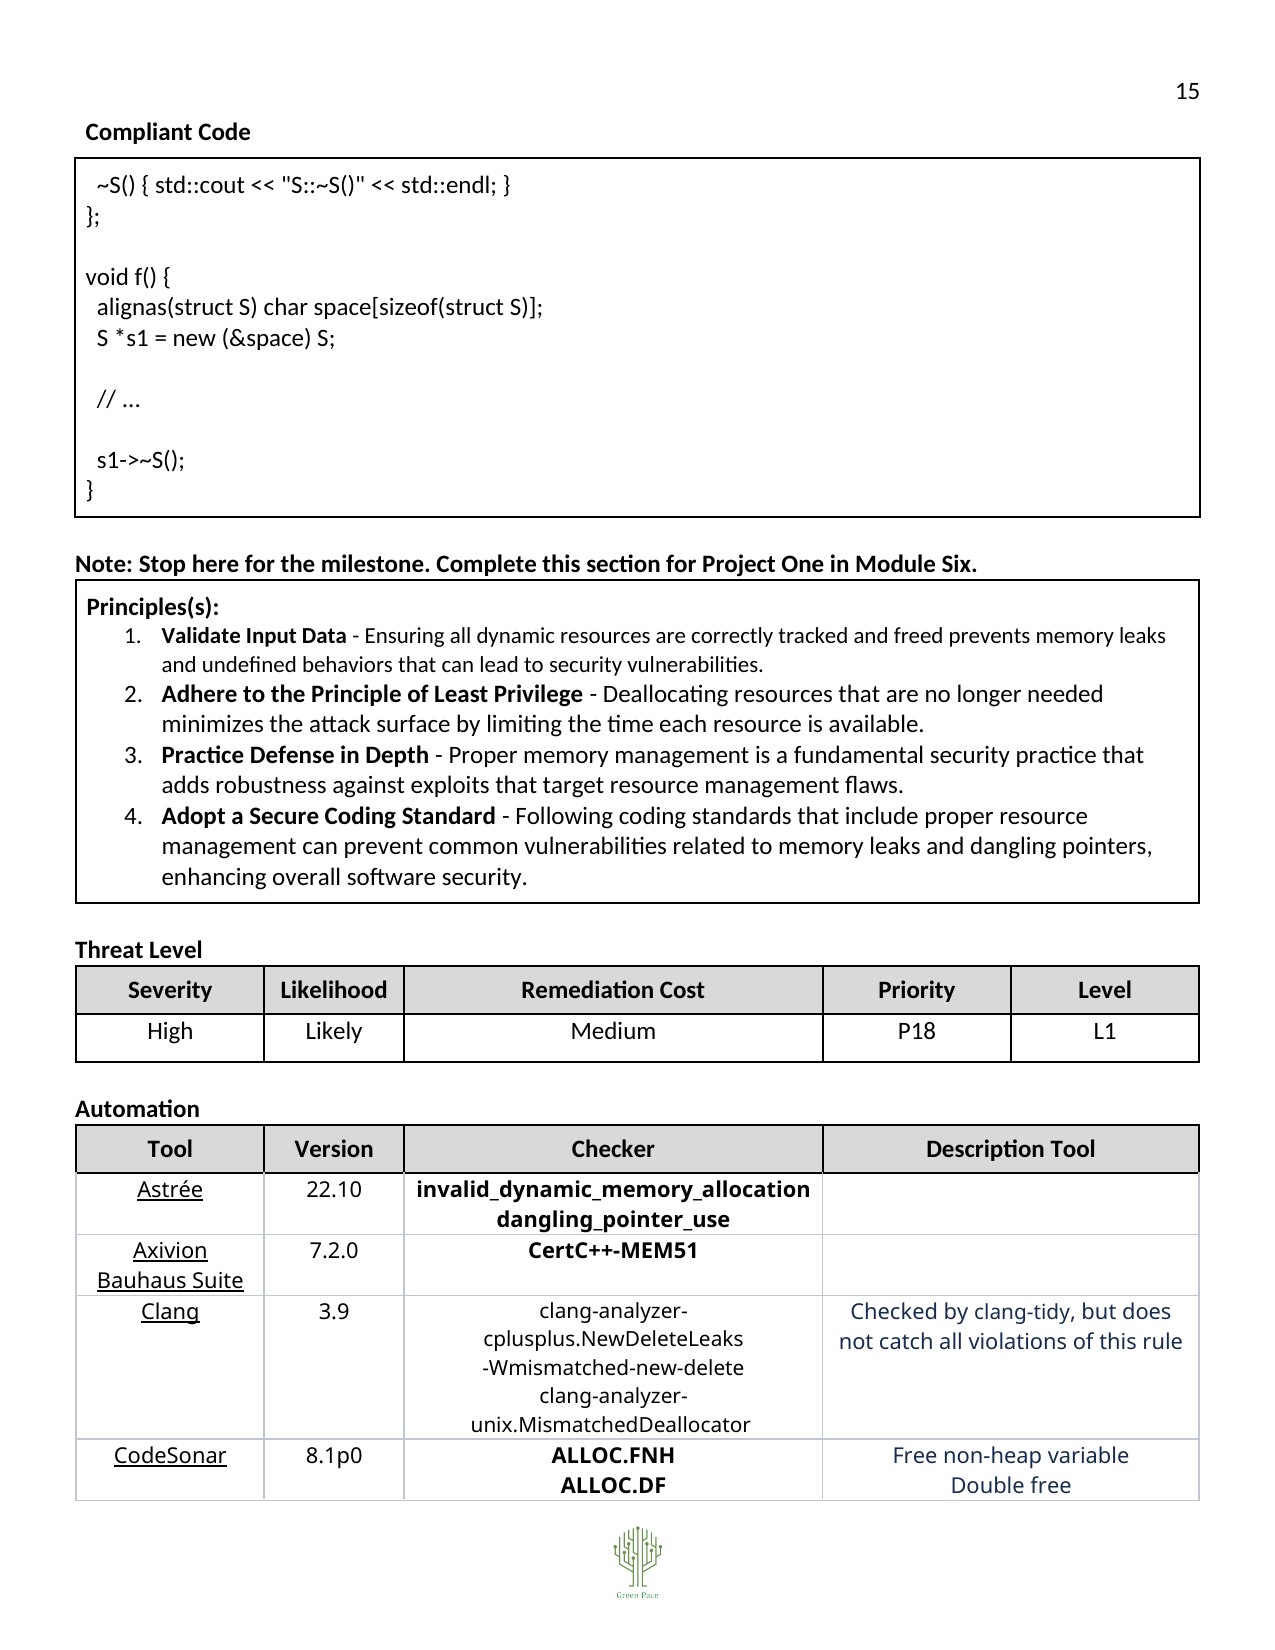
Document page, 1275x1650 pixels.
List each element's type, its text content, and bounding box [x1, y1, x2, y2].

table_header Severity [77, 967, 263, 1013]
picture [605, 1521, 670, 1606]
table_header Principles(s): Validate Input Data - Ensuring all dynamic resources are correctly tracked and freed prevents memory leaks and undefined behaviors that can lead to security vulnerabilities. Adhere to the Principle of Least Privilege - Deallocating resources that are no longer needed minimizes the attack surface by limiting the time each resource is available. Practice Defense in Depth - Proper memory management is a fundamental security practice that adds robustness against exploits that target resource management flaws. Adopt a Secure Coding Standard - Following coding standards that include proper resource management can prevent common vulnerabilities related to memory leaks and dangling pointers, enhancing overall software security. [77, 581, 1198, 902]
table_cell High [77, 1015, 263, 1061]
table_cell CertC++-MEM51 [405, 1235, 822, 1294]
table_cell ALLOC.FNH ALLOC.DF ALLOC.TM ALLOC.LEAK [405, 1440, 822, 1499]
table_header Version [265, 1126, 403, 1172]
table_header Description Tool [824, 1126, 1198, 1172]
table_cell 7.2.0 [265, 1235, 403, 1294]
table_header Level [1012, 967, 1198, 1013]
table_header Remediation Cost [405, 967, 822, 1013]
table_cell clang-analyzer-cplusplus.NewDeleteLeaks -Wmismatched-new-delete clang-analyzer-unix.MismatchedDeallocator [405, 1296, 822, 1438]
table_header Compliant Code [75, 106, 1200, 157]
table_cell [823, 1235, 1198, 1294]
table_header Likelihood [265, 967, 403, 1013]
table_cell P18 [824, 1015, 1010, 1061]
table_cell invalid_dynamic_memory_allocation dangling_pointer_use [405, 1174, 822, 1233]
table_cell Astrée [77, 1174, 263, 1233]
table_header Tool [77, 1126, 263, 1172]
text Automation [75, 1093, 1200, 1124]
table_cell Medium [405, 1015, 822, 1061]
table_cell Likely [265, 1015, 403, 1061]
text Threat Level [75, 934, 1200, 965]
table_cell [823, 1440, 1198, 1499]
table_cell L1 [1012, 1015, 1198, 1061]
table_cell Clang [77, 1296, 263, 1438]
table_cell Axivion Bauhaus Suite [77, 1235, 263, 1294]
table_cell CodeSonar [77, 1440, 263, 1499]
text Note: Stop here for the milestone. Complete this section for Project One in Module Six. [75, 548, 1200, 579]
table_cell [76, 159, 1199, 516]
table_cell [823, 1174, 1198, 1233]
table_cell 22.10 [265, 1174, 403, 1233]
table_header Checker [405, 1126, 822, 1172]
table_header Priority [824, 967, 1010, 1013]
table_cell Checked by clang-tidy, but does not catch all violations of this rule [823, 1296, 1198, 1438]
table_cell 3.9 [265, 1296, 403, 1438]
table_cell 8.1p0 [265, 1440, 403, 1499]
